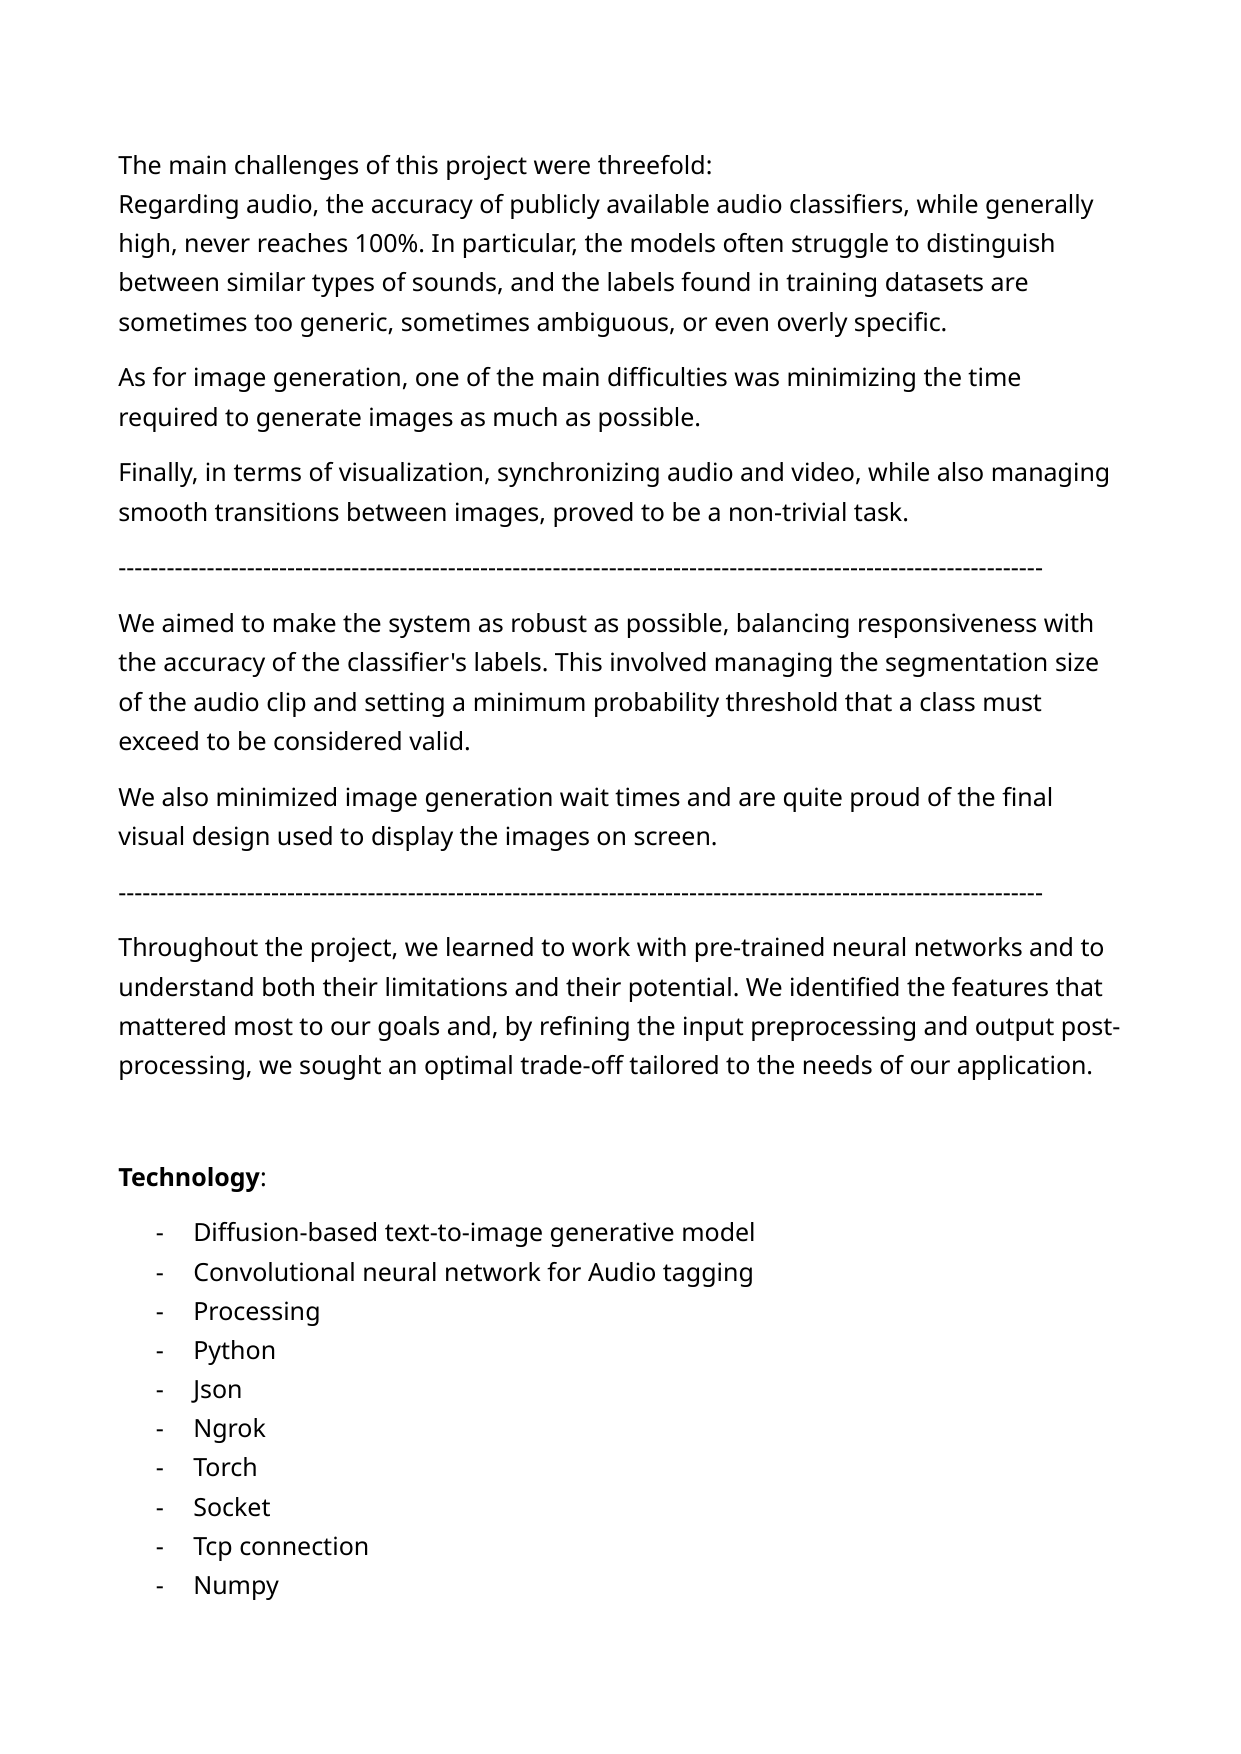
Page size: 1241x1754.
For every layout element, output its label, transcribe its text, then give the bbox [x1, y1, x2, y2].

list Torch [156, 1450, 1122, 1484]
list Numpy [156, 1568, 1122, 1602]
text We also minimized image generation wait times and are quite proud of the final visual design used to display the images on screen. [118, 779, 1122, 852]
text The main challenges of this project were threefold: Regarding audio, the accuracy of publicly available audio classifiers, while generally high, never reaches 100%. In particular, the models often struggle to distinguish between similar types of sounds, and the labels found in training datasets are sometimes too generic, sometimes ambiguous, or even overly specific. [118, 148, 1122, 338]
text Throughout the project, we learned to work with pre-trained neural networks and to understand both their limitations and their potential. We identified the features that mattered most to our goals and, by refining the input preprocessing and output post-processing, we sought an optimal trade-off tailored to the needs of our application. [118, 930, 1122, 1082]
list Json [156, 1372, 1122, 1406]
list Python [156, 1333, 1122, 1367]
list Ngrok [156, 1411, 1122, 1445]
text Finally, in terms of visualization, synchronizing audio and video, while also managing smooth transitions between images, proved to be a non-trivial task. [118, 455, 1122, 528]
list Socket [156, 1489, 1122, 1523]
list Tcp connection [156, 1528, 1122, 1562]
text As for image generation, one of the main difficulties was minimizing the time required to generate images as much as possible. [118, 360, 1122, 433]
text ------------------------------------------------------------------------------------------------------------------- [118, 550, 1122, 584]
text Technology: [118, 1159, 1122, 1193]
text We aimed to make the system as robust as possible, balancing responsiveness with the accuracy of the classifier's labels. This involved managing the segmentation size of the audio clip and setting a minimum probability threshold that a class must exceed to be considered valid. [118, 606, 1122, 757]
text ------------------------------------------------------------------------------------------------------------------- [118, 874, 1122, 908]
list Convolutional neural network for Audio tagging [156, 1254, 1122, 1288]
list Diffusion-based text-to-image generative model [156, 1215, 1122, 1249]
list Processing [156, 1293, 1122, 1327]
